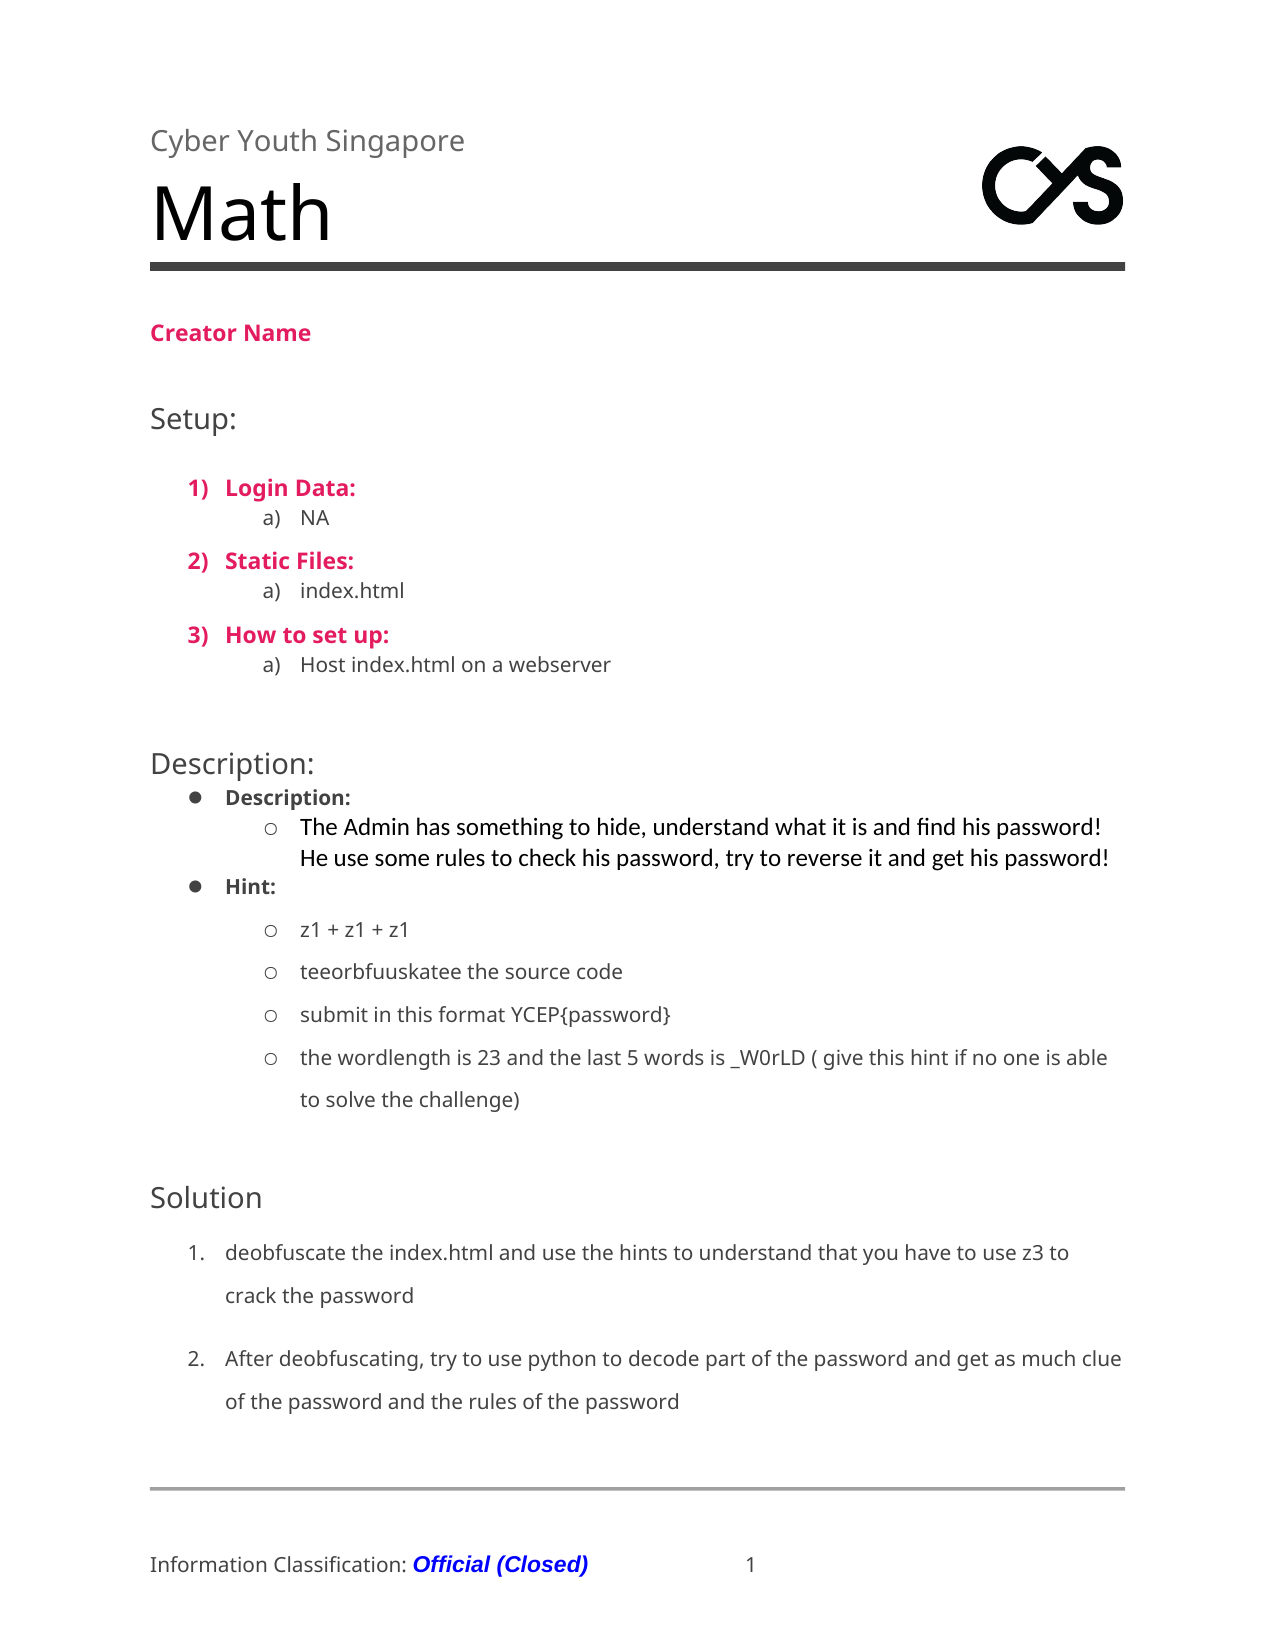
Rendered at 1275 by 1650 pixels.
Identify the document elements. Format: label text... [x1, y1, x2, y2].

list deobfuscate the index.html and use the hints to understand that you have to use z3 to crack the password [187, 1238, 1125, 1309]
title Math [150, 160, 1125, 262]
subtitle Creator Name [150, 317, 1125, 348]
subtitle Login Data: [187, 471, 1125, 503]
list After deobfuscating, try to use python to decode part of the password and get as much clue of the password and the rules of the password [187, 1344, 1125, 1415]
list index.html [262, 577, 1125, 605]
list Description: [187, 783, 1125, 811]
text Cyber Youth Singapore [150, 120, 1125, 160]
list the wordlength is 23 and the last 5 words is _W0rLD ( give this hint if no one is able to solve the challenge) [262, 1043, 1125, 1114]
list Hint: [187, 872, 1125, 901]
picture [150, 262, 1125, 271]
subtitle Static Files: [187, 545, 1125, 577]
list The Admin has something to hide, understand what it is and find his password! He use some rules to check his password, try to reverse it and get his password! [262, 811, 1125, 872]
list teeorbfuuskatee the source code [262, 957, 1125, 986]
subtitle Solution [150, 1178, 1125, 1217]
list NA [262, 503, 1125, 531]
subtitle Description: [150, 743, 1125, 783]
list Host index.html on a webserver [262, 650, 1125, 679]
list z1 + z1 + z1 [262, 915, 1125, 943]
list submit in this format YCEP{password} [262, 1000, 1125, 1028]
subtitle How to set up: [187, 619, 1125, 650]
picture [981, 146, 1125, 226]
subtitle Setup: [150, 398, 1125, 438]
